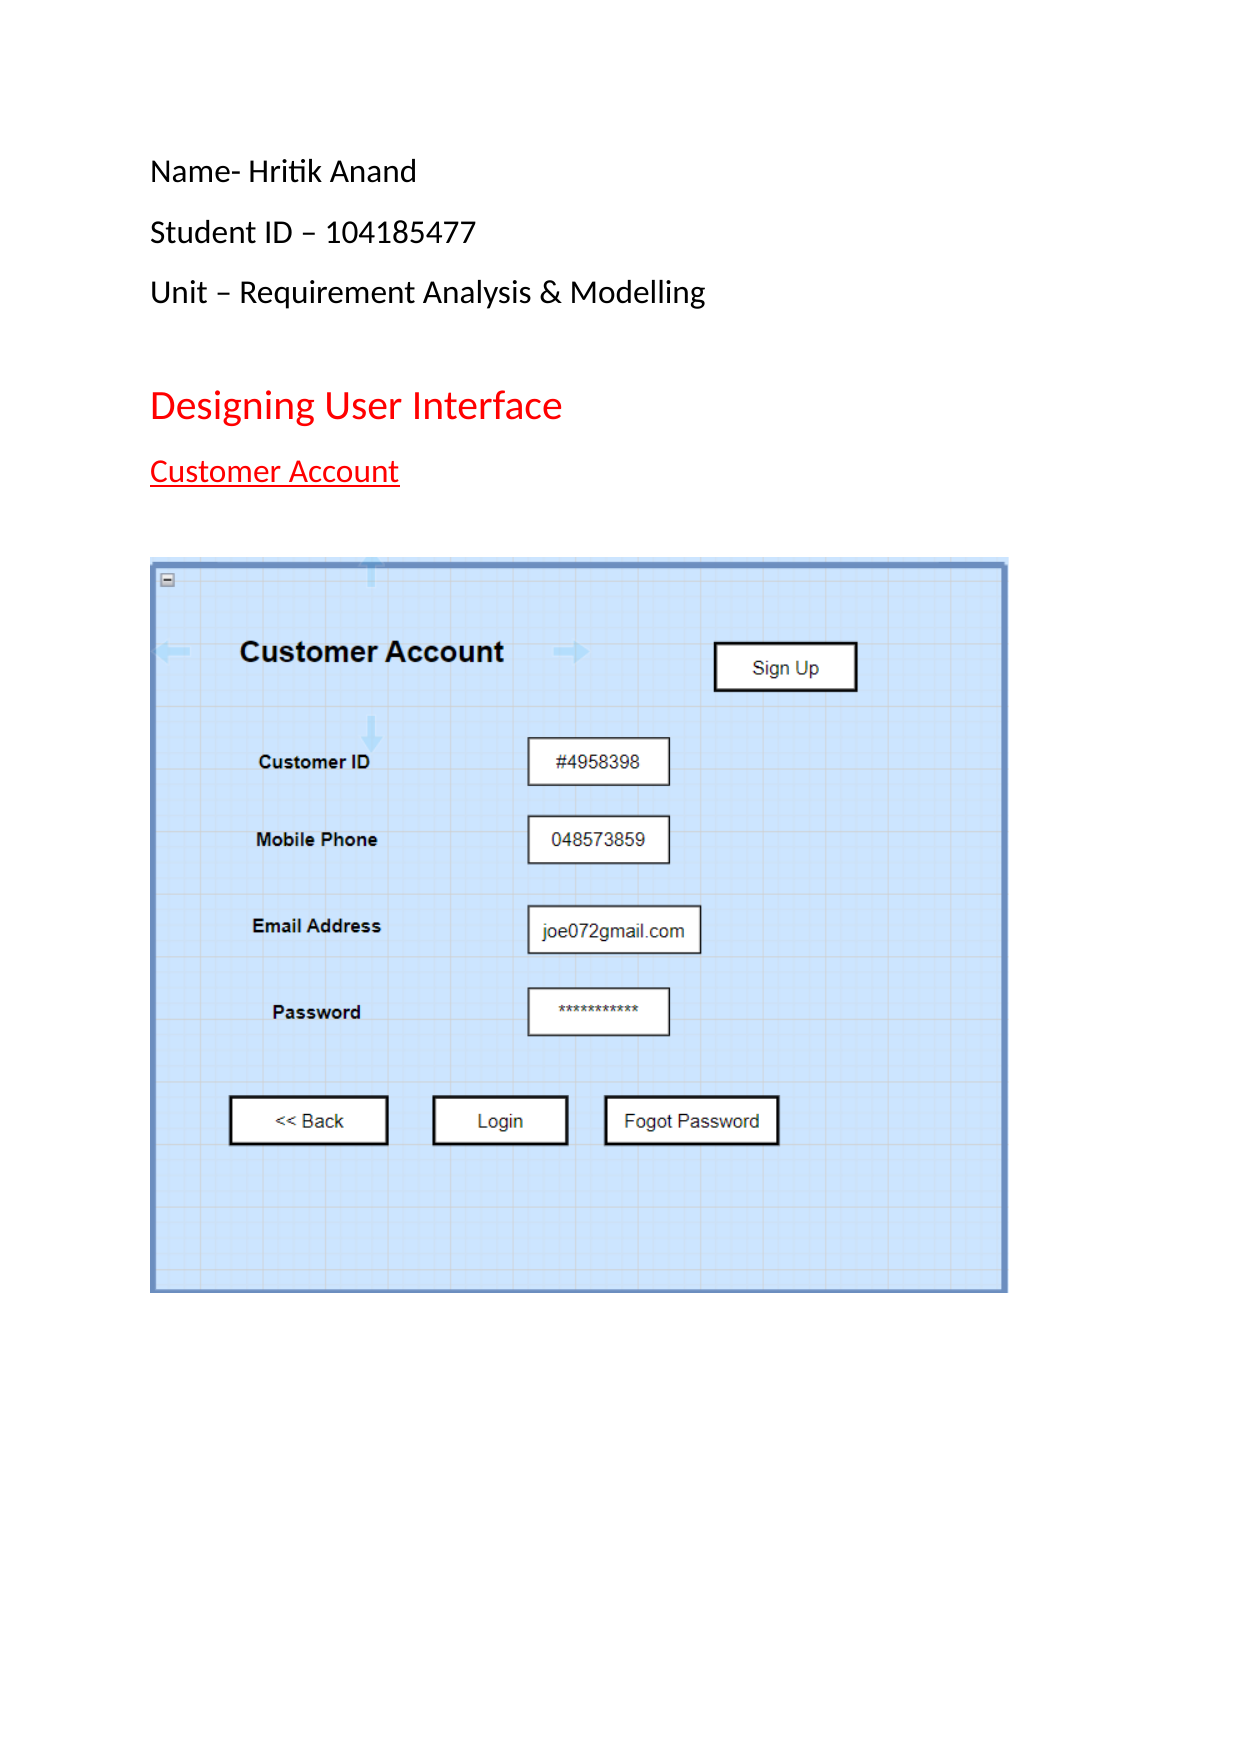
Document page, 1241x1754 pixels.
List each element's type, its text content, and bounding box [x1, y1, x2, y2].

text Name- Hritik Anand [150, 150, 1090, 191]
text Customer Account [150, 450, 1090, 491]
text Student ID – 104185477 [150, 211, 1090, 251]
picture [150, 557, 1009, 1293]
text Designing User Interface [150, 379, 1090, 429]
text Unit – Requirement Analysis & Modelling [150, 271, 1090, 312]
